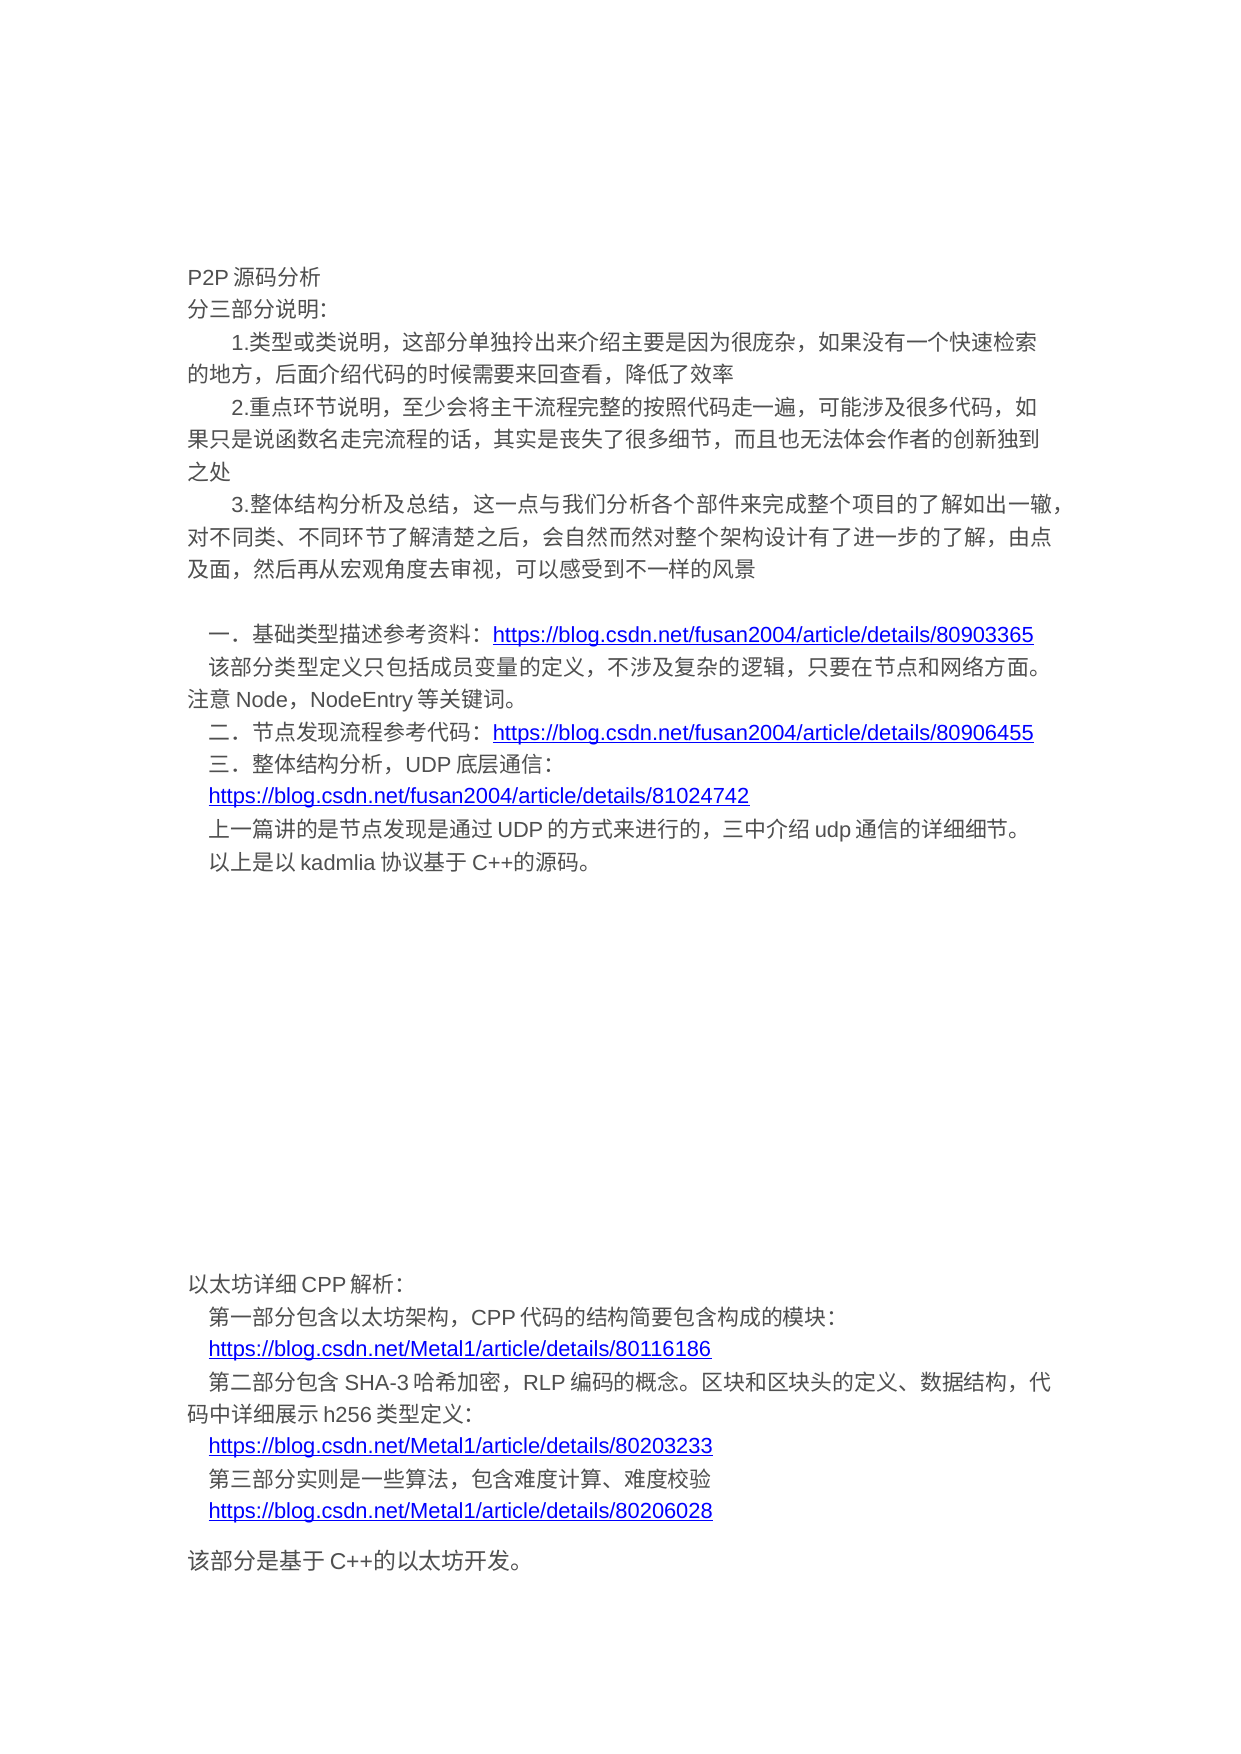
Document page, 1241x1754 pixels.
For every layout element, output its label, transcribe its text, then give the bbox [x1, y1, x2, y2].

text 该部分类型定义只包括成员变量的定义，不涉及复杂的逻辑，只要在节点和网络方面。注意Node，NodeEntry等关键词。 [187, 649, 1053, 714]
text 分三部分说明： [187, 292, 1053, 324]
text 以上是以kadmlia协议基于C++的源码。 [187, 844, 1053, 877]
text 3.整体结构分析及总结，这一点与我们分析各个部件来完成整个项目的了解如出一辙，对不同类、不同环节了解清楚之后，会自然而然对整个架构设计有了进一步的了解，由点及面，然后再从宏观角度去审视，可以感受到不一样的风景 [187, 487, 1053, 584]
text 二．节点发现流程参考代码：https://blog.csdn.net/fusan2004/article/details/80906455 [187, 714, 1053, 747]
text 三．整体结构分析，UDP底层通信： [187, 747, 1053, 779]
text https://blog.csdn.net/fusan2004/article/details/81024742 [187, 779, 1053, 812]
text 以太坊详细CPP解析： [187, 1267, 1053, 1299]
text 第三部分实则是一些算法，包含难度计算、难度校验 [187, 1462, 1053, 1494]
text 一．基础类型描述参考资料：https://blog.csdn.net/fusan2004/article/details/80903365 [187, 617, 1053, 649]
text 上一篇讲的是节点发现是通过UDP的方式来进行的，三中介绍udp通信的详细细节。 [187, 812, 1053, 844]
text 2.重点环节说明，至少会将主干流程完整的按照代码走一遍，可能涉及很多代码，如果只是说函数名走完流程的话，其实是丧失了很多细节，而且也无法体会作者的创新独到之处 [187, 389, 1053, 487]
text 该部分是基于C++的以太坊开发。 [187, 1527, 1053, 1592]
text 第一部分包含以太坊架构，CPP代码的结构简要包含构成的模块： [187, 1299, 1053, 1332]
text 1.类型或类说明，这部分单独拎出来介绍主要是因为很庞杂，如果没有一个快速检索的地方，后面介绍代码的时候需要来回查看，降低了效率 [187, 324, 1053, 389]
text P2P源码分析 [187, 259, 1053, 292]
text https://blog.csdn.net/Metal1/article/details/80206028 [187, 1494, 1053, 1527]
text https://blog.csdn.net/Metal1/article/details/80203233 [187, 1429, 1053, 1462]
text 第二部分包含SHA-3哈希加密，RLP编码的概念。区块和区块头的定义、数据结构，代码中详细展示h256类型定义： [187, 1364, 1053, 1429]
text https://blog.csdn.net/Metal1/article/details/80116186 [187, 1332, 1053, 1364]
